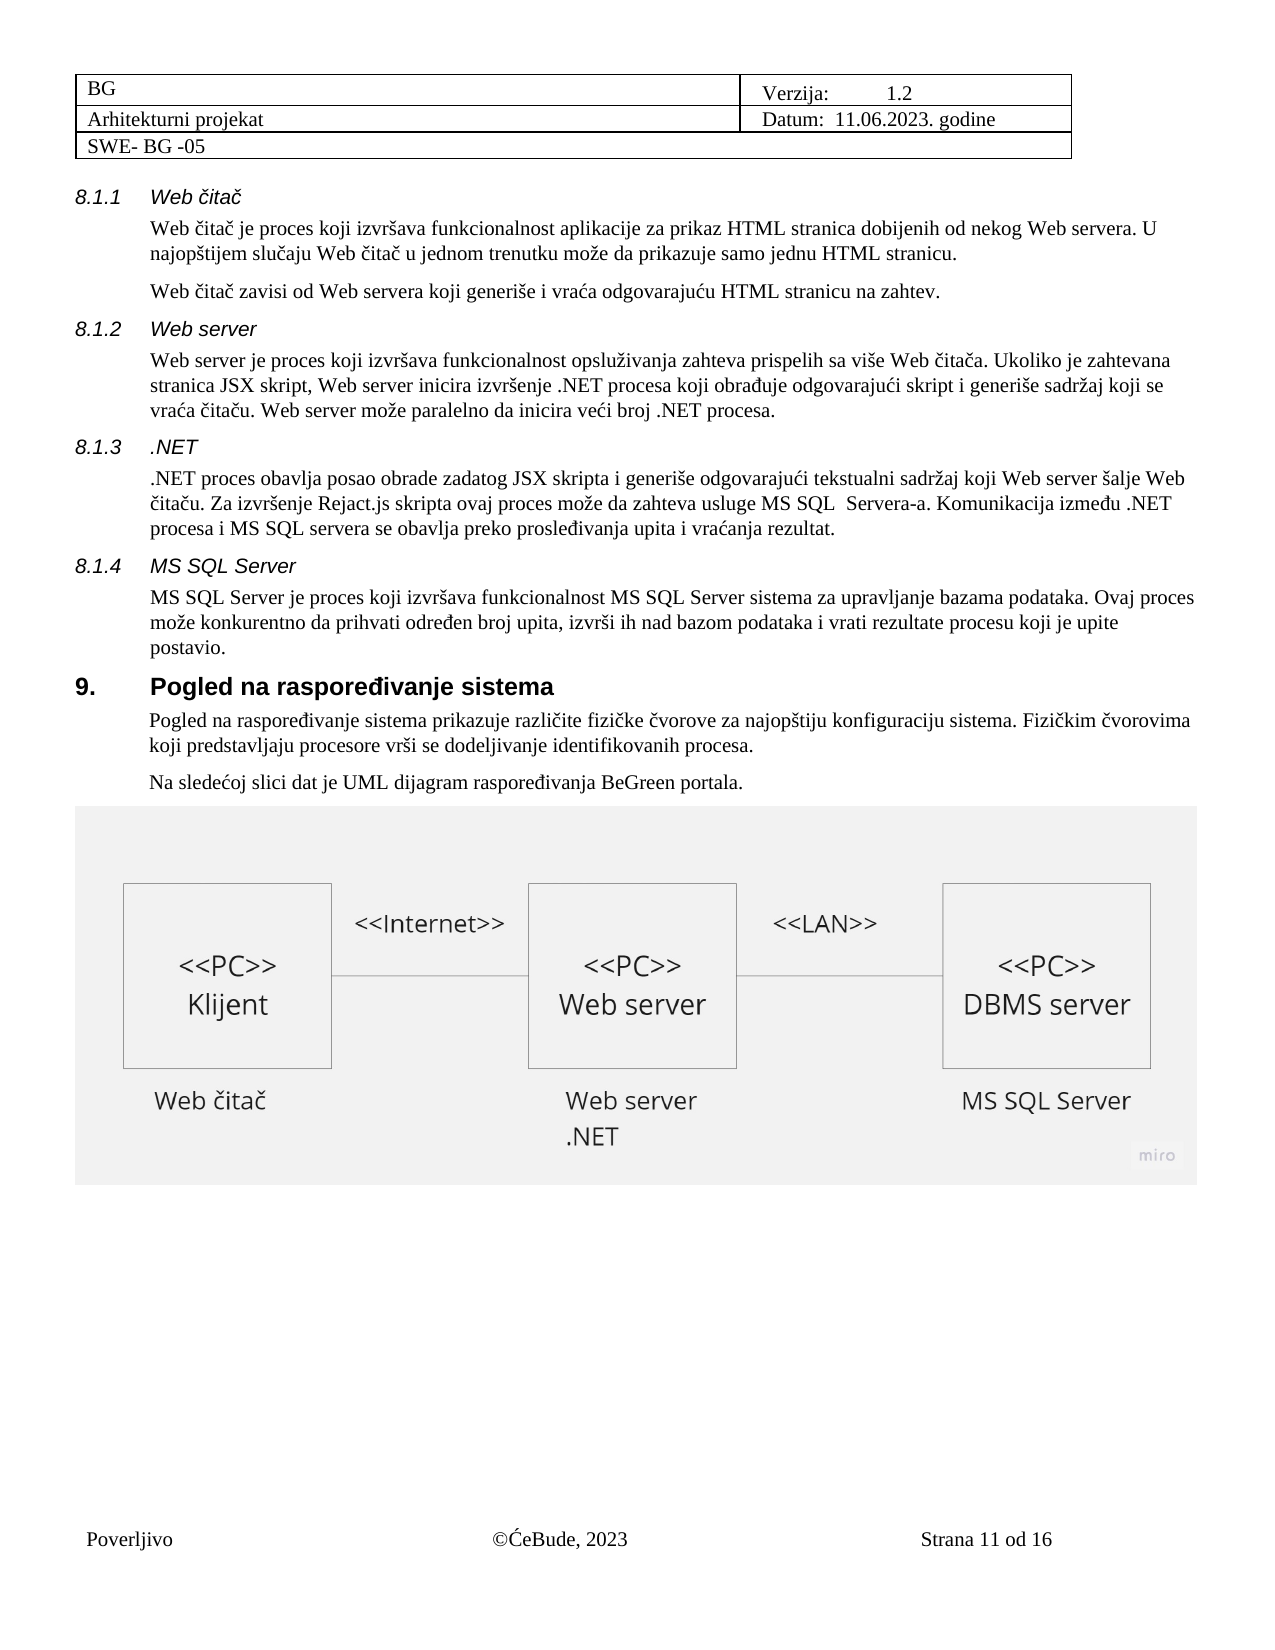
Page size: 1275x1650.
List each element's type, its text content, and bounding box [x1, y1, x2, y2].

text .NET proces obavlja posao obrade zadatog JSX skripta i generiše odgovarajući tekstualni sadržaj koji Web server šalje Web čitaču. Za izvršenje Rejact.js skripta ovaj proces može da zahteva usluge MS SQL Servera-a. Komunikacija između .NET procesa i MS SQL servera se obavlja preko prosleđivanja upita i vraćanja rezultat. [150, 465, 1200, 540]
text Web server je proces koji izvršava funkcionalnost opsluživanja zahteva prispelih sa više Web čitača. Ukoliko je zahtevana stranica JSX skript, Web server inicira izvršenje .NET procesa koji obrađuje odgovarajući skript i generiše sadržaj koji se vraća čitaču. Web server može paralelno da inicira veći broj .NET procesa. [150, 347, 1200, 422]
subtitle Web čitač [75, 184, 1200, 209]
text Web čitač zavisi od Web servera koji generiše i vraća odgovarajuću HTML stranicu na zahtev. [150, 278, 1200, 303]
text MS SQL Server je proces koji izvršava funkcionalnost MS SQL Server sistema za upravljanje bazama podataka. Ovaj proces može konkurentno da prihvati određen broj upita, izvrši ih nad bazom podataka i vrati rezultate procesu koji je upite postavio. [150, 584, 1200, 659]
text Na sledećoj slici dat je UML dijagram raspoređivanja BeGreen portala. [149, 769, 1200, 794]
subtitle .NET [75, 434, 1200, 459]
picture [75, 806, 1196, 1185]
subtitle Pogled na raspoređivanje sistema [75, 672, 1200, 700]
text Pogled na raspoređivanje sistema prikazuje različite fizičke čvorove za najopštiju konfiguraciju sistema. Fizičkim čvorovima koji predstavljaju procesore vrši se dodeljivanje identifikovanih procesa. [149, 707, 1200, 757]
text Web čitač je proces koji izvršava funkcionalnost aplikacije za prikaz HTML stranica dobijenih od nekog Web servera. U najopštijem slučaju Web čitač u jednom trenutku može da prikazuje samo jednu HTML stranicu. [150, 215, 1200, 265]
subtitle Web server [75, 315, 1200, 340]
subtitle MS SQL Server [75, 553, 1200, 578]
